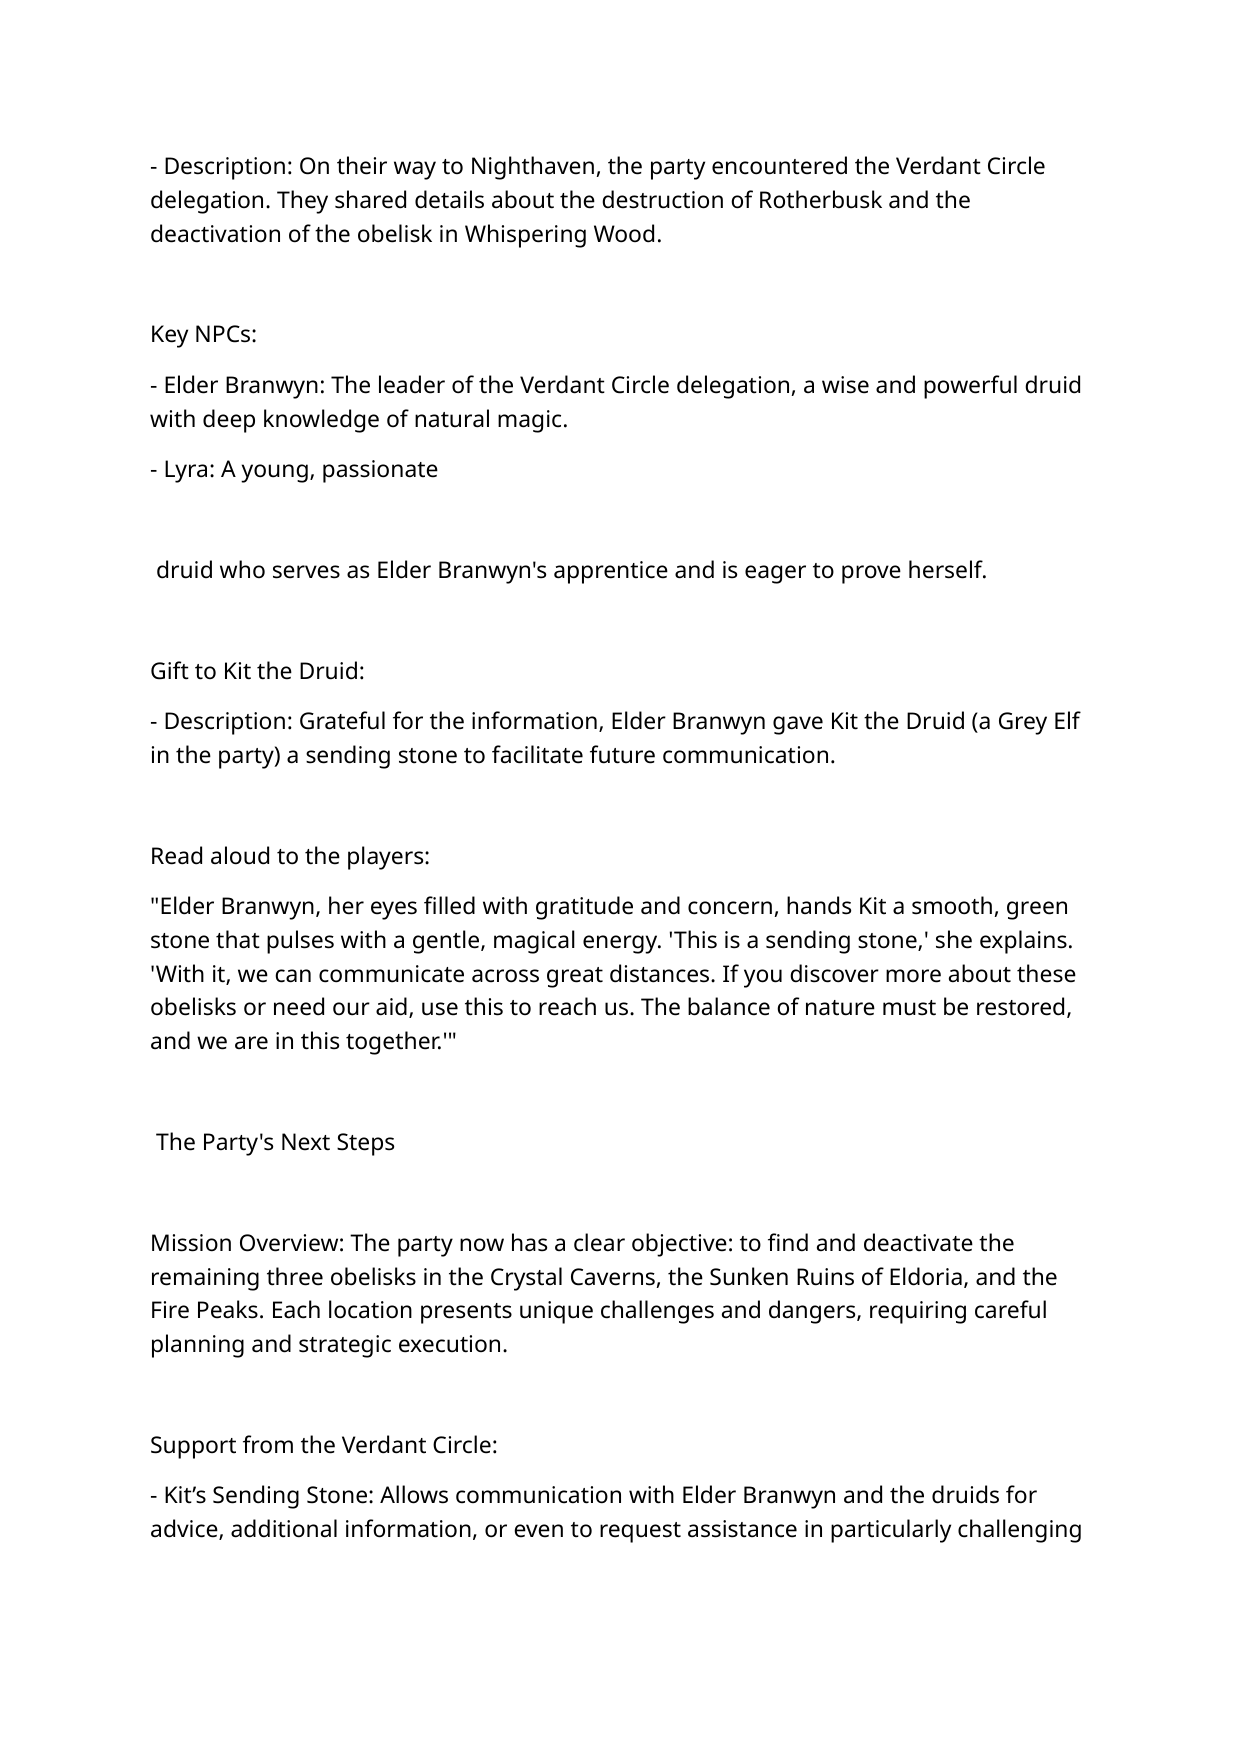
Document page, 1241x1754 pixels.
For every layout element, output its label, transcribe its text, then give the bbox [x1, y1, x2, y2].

text Mission Overview: The party now has a clear objective: to find and deactivate the remaining three obelisks in the Crystal Caverns, the Sunken Ruins of Eldoria, and the Fire Peaks. Each location presents unique challenges and dangers, requiring careful planning and strategic execution. [150, 1227, 1090, 1359]
text - Lyra: A young, passionate [150, 453, 1090, 484]
text The Party's Next Steps [150, 1126, 1090, 1157]
text Key NPCs: [150, 318, 1090, 349]
text "Elder Branwyn, her eyes filled with gratitude and concern, hands Kit a smooth, green stone that pulses with a gentle, magical energy. 'This is a sending stone,' she explains. 'With it, we can communicate across great distances. If you discover more about these obelisks or need our aid, use this to reach us. The balance of nature must be restored, and we are in this together.'" [150, 890, 1090, 1056]
text Gift to Kit the Druid: [150, 654, 1090, 686]
text druid who serves as Elder Branwyn's apprentice and is eager to prove herself. [150, 554, 1090, 585]
text Read aloud to the players: [150, 839, 1090, 871]
text - Description: Grateful for the information, Elder Branwyn gave Kit the Druid (a Grey Elf in the party) a sending stone to facilitate future communication. [150, 705, 1090, 770]
text - Description: On their way to Nighthaven, the party encountered the Verdant Circle delegation. They shared details about the destruction of Rotherbusk and the deactivation of the obelisk in Whispering Wood. [150, 150, 1090, 249]
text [150, 1479, 1090, 1544]
text Support from the Verdant Circle: [150, 1429, 1090, 1460]
text - Elder Branwyn: The leader of the Verdant Circle delegation, a wise and powerful druid with deep knowledge of natural magic. [150, 369, 1090, 434]
